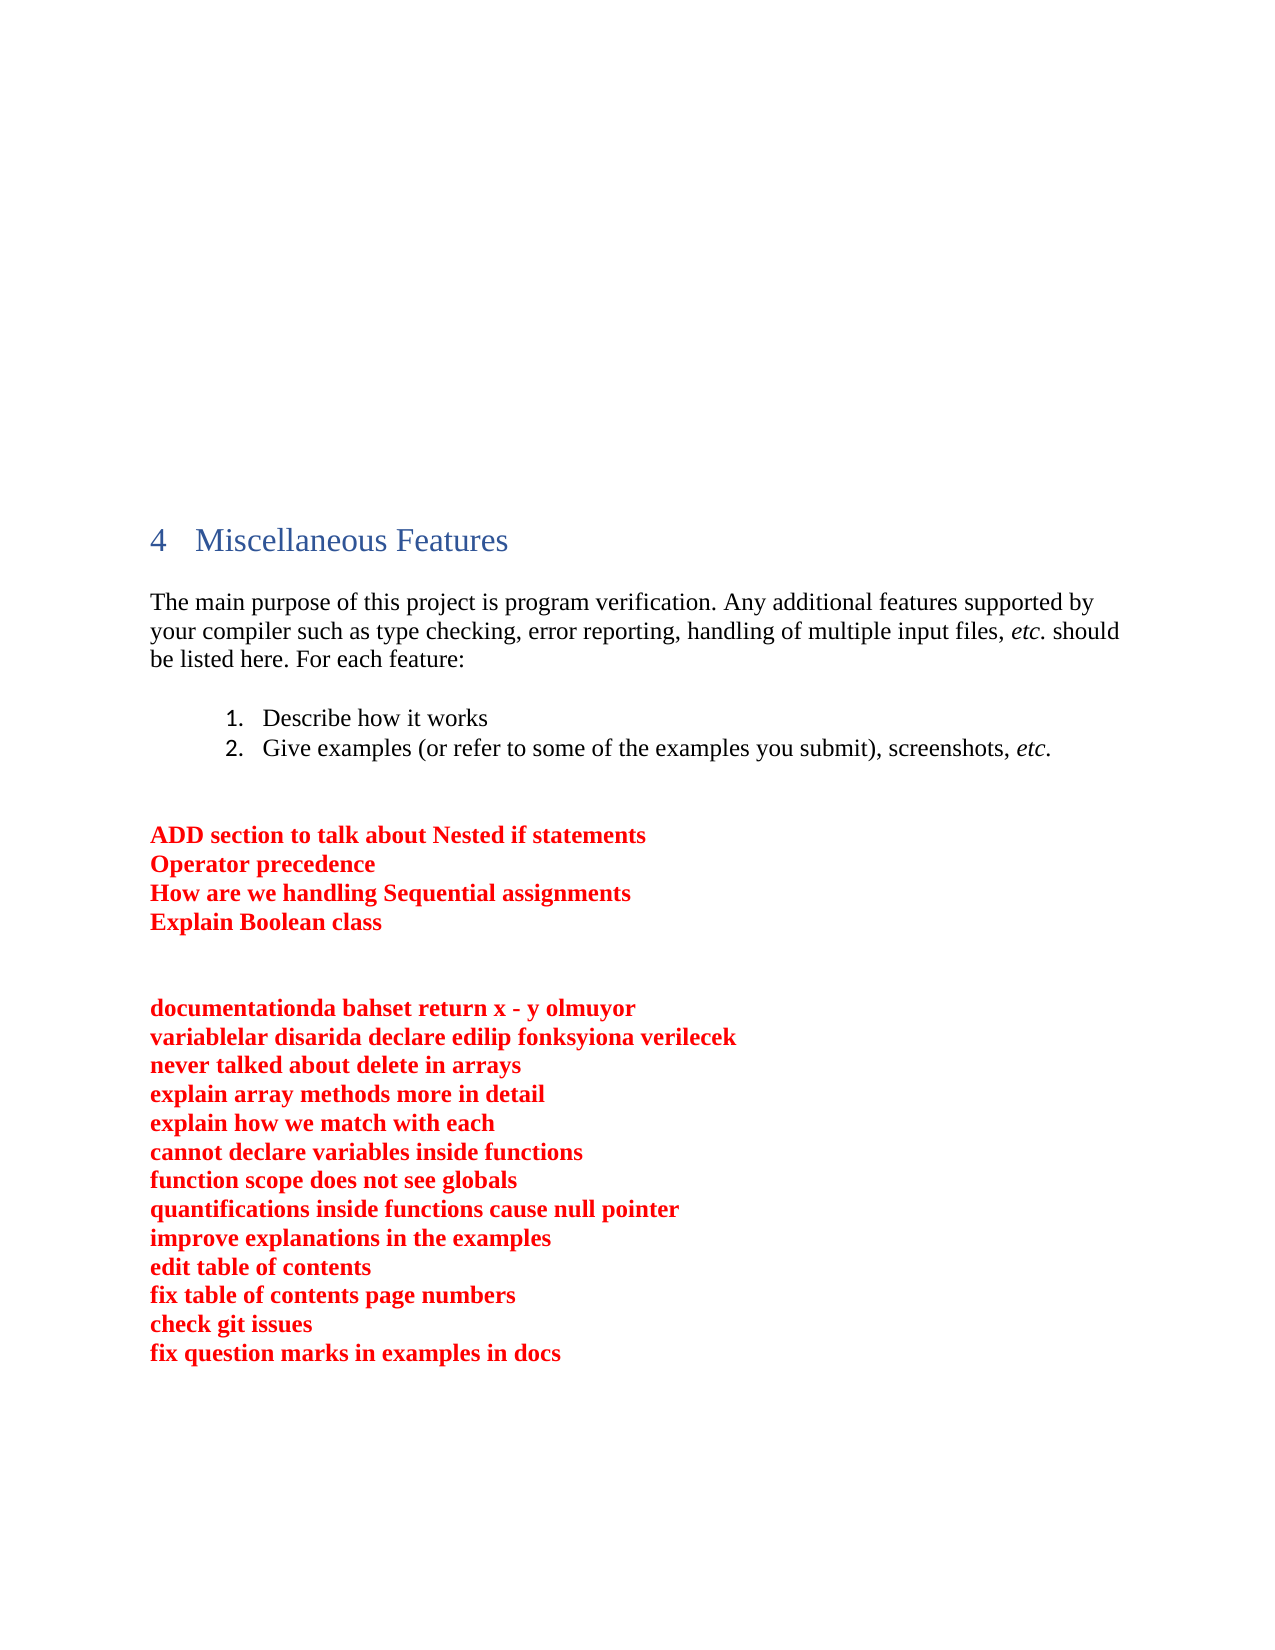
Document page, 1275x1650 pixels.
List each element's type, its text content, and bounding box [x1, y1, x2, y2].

text variablelar disarida declare edilip fonksyiona verilecek [150, 1022, 1125, 1051]
text documentationda bahset return x - y olmuyor [150, 993, 1125, 1022]
text function scope does not see globals [150, 1166, 1125, 1194]
subtitle Miscellaneous Features [150, 520, 1125, 558]
text fix question marks in examples in docs [150, 1338, 1125, 1367]
list Describe how it works [225, 702, 1125, 733]
text check git issues [150, 1309, 1125, 1338]
text improve explanations in the examples [150, 1223, 1125, 1252]
text explain how we match with each [150, 1108, 1125, 1137]
text How are we handling Sequential assignments [150, 878, 1125, 907]
text The main purpose of this project is program verification. Any additional features supported by your compiler such as type checking, error reporting, handling of multiple input files, etc. should be listed here. For each feature: [150, 587, 1125, 673]
text explain array methods more in detail [150, 1079, 1125, 1108]
text quantifications inside functions cause null pointer [150, 1194, 1125, 1223]
list Give examples (or refer to some of the examples you submit), screenshots, etc. [225, 733, 1125, 763]
text edit table of contents [150, 1252, 1125, 1281]
text fix table of contents page numbers [150, 1281, 1125, 1309]
text never talked about delete in arrays [150, 1051, 1125, 1079]
text ADD section to talk about Nested if statements [150, 821, 1125, 849]
text Explain Boolean class [150, 907, 1125, 936]
text Operator precedence [150, 849, 1125, 878]
text cannot declare variables inside functions [150, 1137, 1125, 1166]
